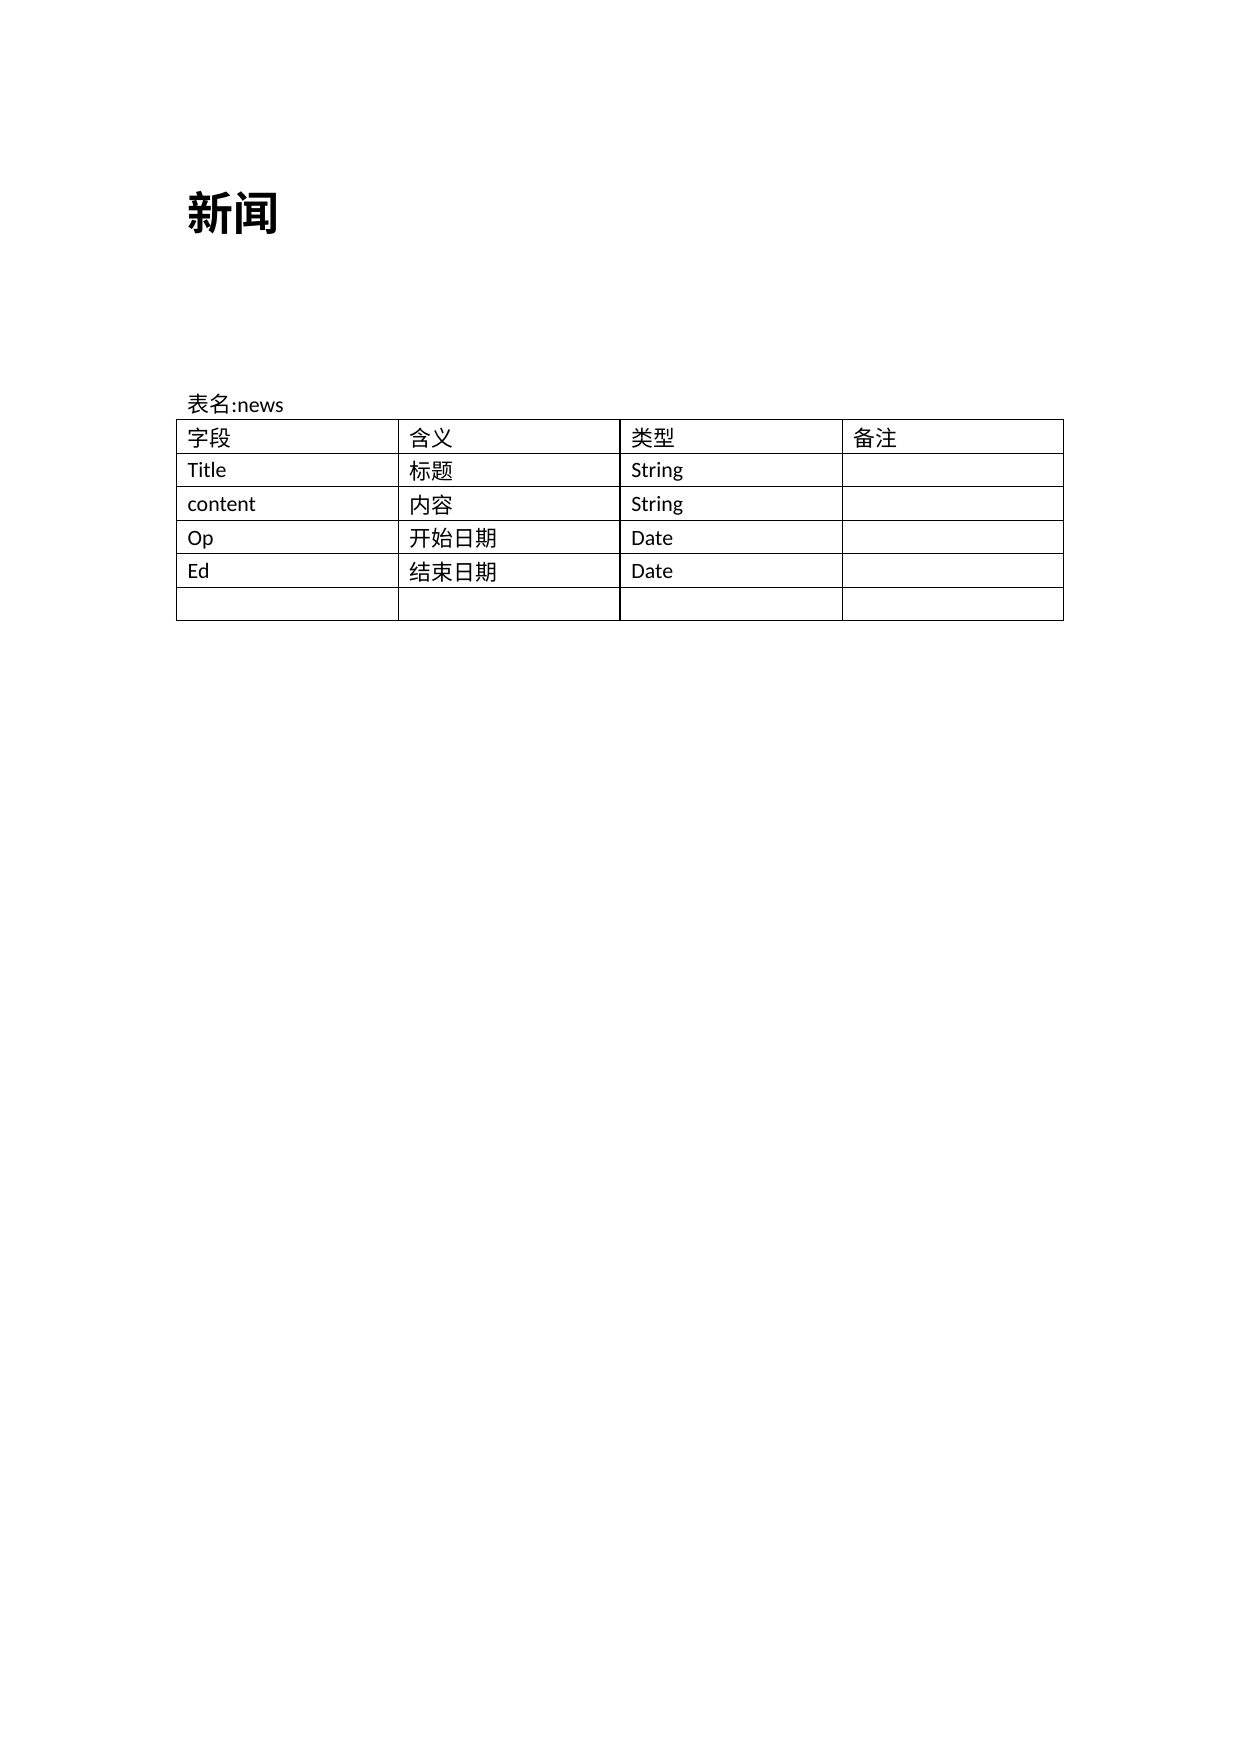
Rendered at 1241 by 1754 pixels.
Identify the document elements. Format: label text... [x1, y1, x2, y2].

table_cell String [621, 487, 842, 520]
table_cell [843, 554, 1063, 587]
table_cell [843, 454, 1063, 486]
table_cell [843, 588, 1063, 620]
table_cell Date [621, 521, 842, 553]
table_cell content [177, 487, 398, 520]
table_cell 标题 [399, 454, 619, 486]
table_cell 开始日期 [399, 521, 619, 553]
text 表名:news [187, 387, 1053, 419]
table_cell Op [177, 521, 398, 553]
table_cell [843, 521, 1063, 553]
table_cell Ed [177, 554, 398, 587]
table_cell String [621, 454, 842, 486]
table_header 字段 [177, 420, 398, 453]
table_cell [177, 588, 398, 620]
table_cell 结束日期 [399, 554, 619, 587]
table_cell 内容 [399, 487, 619, 520]
table_header 类型 [621, 420, 842, 453]
table_header 备注 [843, 420, 1063, 453]
table_cell Date [621, 554, 842, 587]
table_cell [621, 588, 842, 620]
table_cell [399, 588, 619, 620]
subtitle 新闻 [187, 162, 1053, 259]
table_cell [843, 487, 1063, 520]
table_header 含义 [399, 420, 619, 453]
table_cell Title [177, 454, 398, 486]
